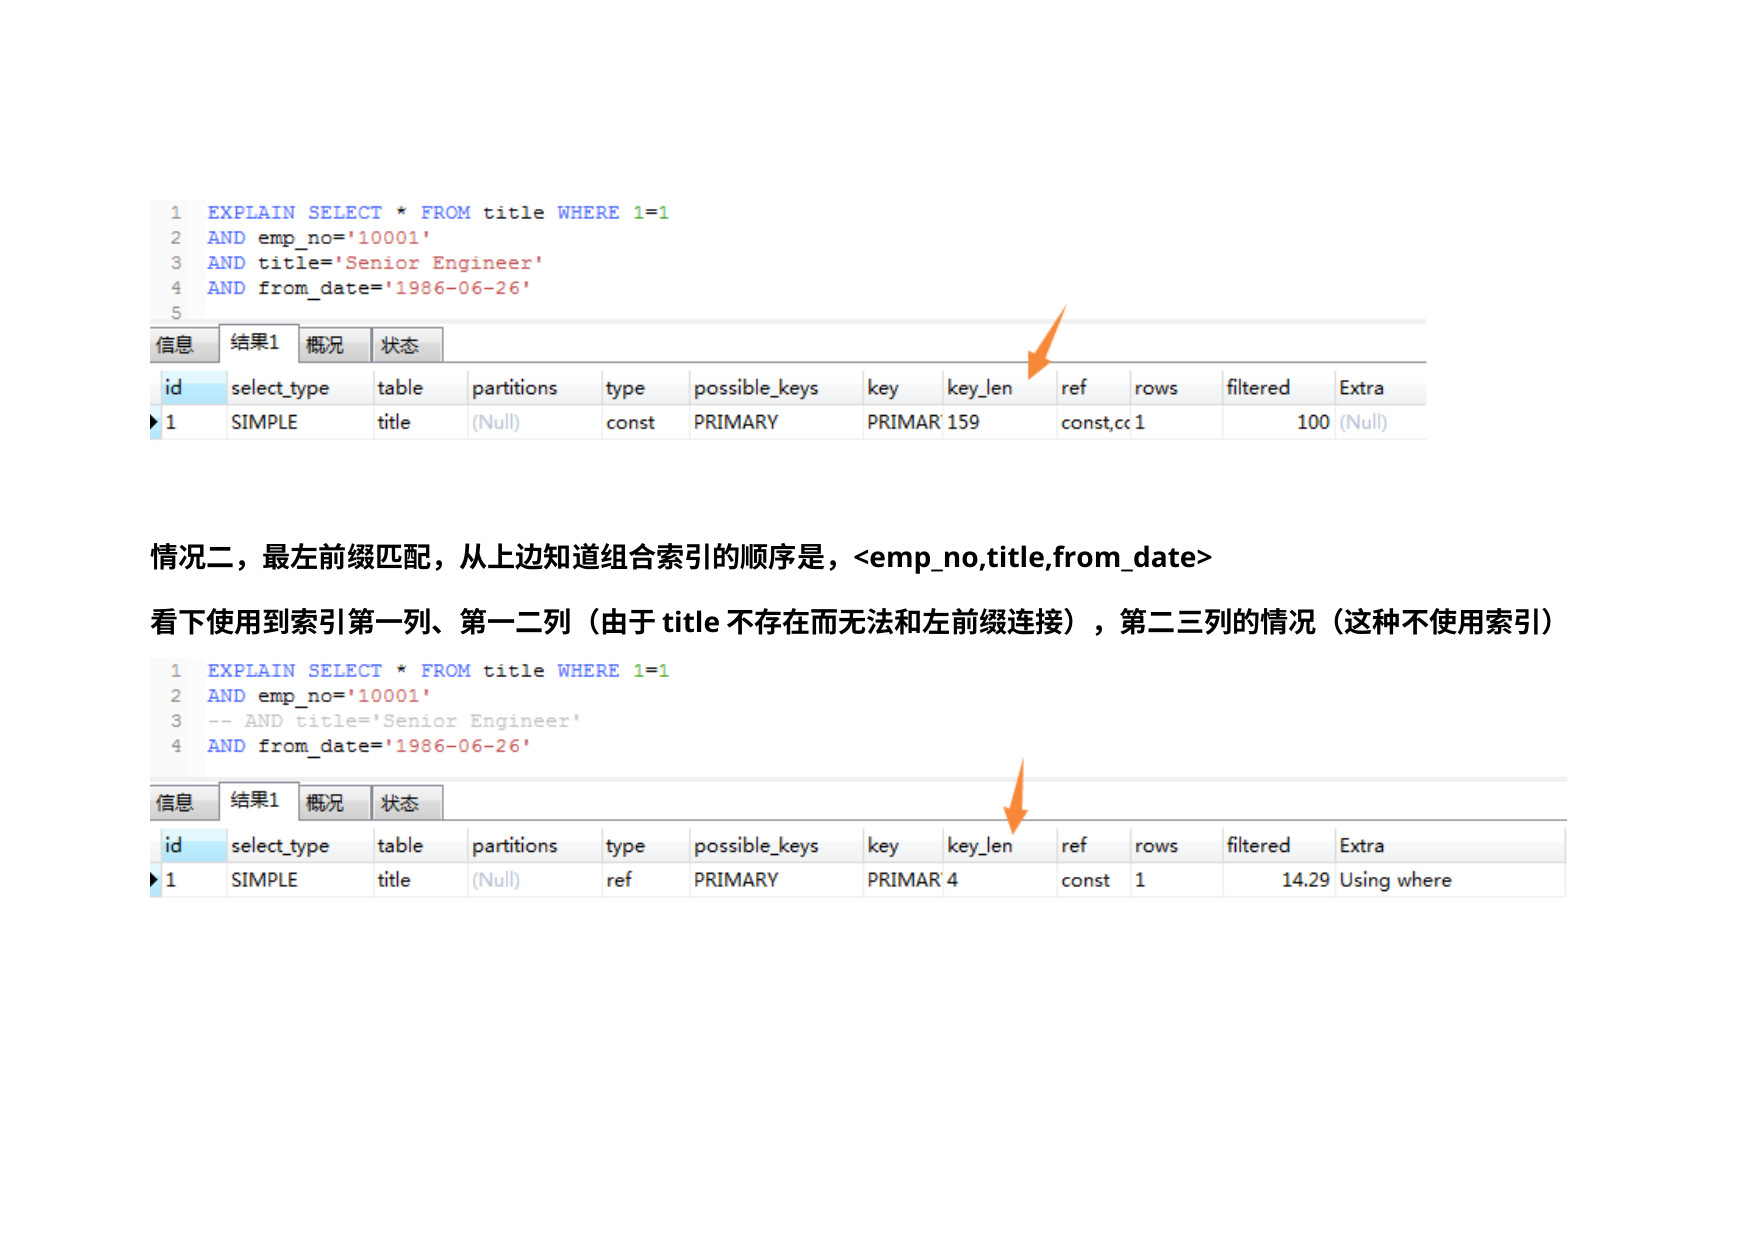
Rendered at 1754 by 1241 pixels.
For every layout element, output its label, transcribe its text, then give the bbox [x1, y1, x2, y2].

picture [150, 652, 1568, 901]
picture [150, 197, 1427, 448]
text 情况二，最左前缀匹配，从上边知道组合索引的顺序是，<emp_no,title,from_date> [150, 523, 1604, 588]
text 看下使用到索引第一列、第一二列（由于title不存在而无法和左前缀连接），第二三列的情况（这种不使用索引） [150, 588, 1604, 653]
